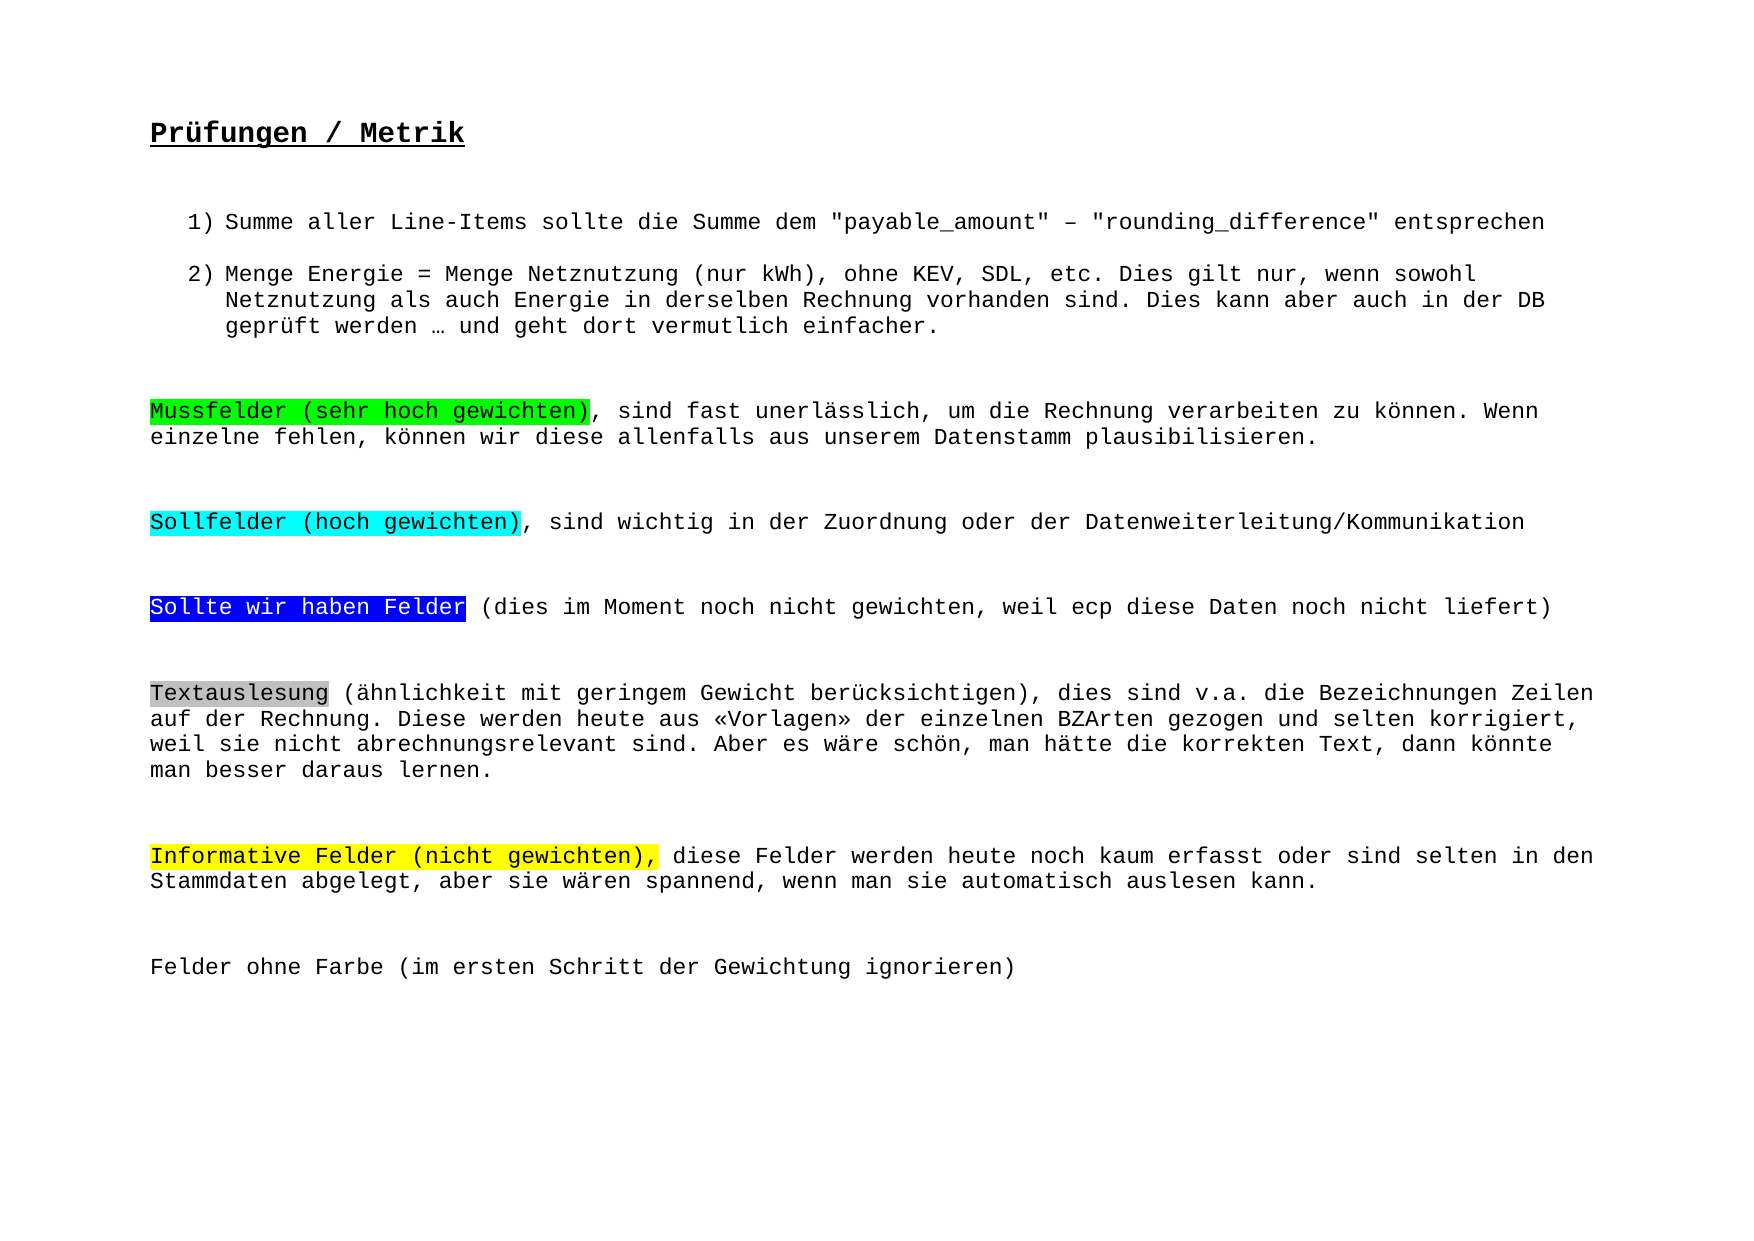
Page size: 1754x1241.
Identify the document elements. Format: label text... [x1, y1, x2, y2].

text Mussfelder (sehr hoch gewichten), sind fast unerlässlich, um die Rechnung verarbeiten zu können. Wenn einzelne fehlen, können wir diese allenfalls aus unserem Datenstamm plausibilisieren. [150, 399, 1604, 451]
text Informative Felder (nicht gewichten), diese Felder werden heute noch kaum erfasst oder sind selten in den Stammdaten abgelegt, aber sie wären spannend, wenn man sie automatisch auslesen kann. [150, 844, 1604, 896]
list Summe aller Line-Items sollte die Summe dem "payable_amount" – "rounding_difference" entsprechen [187, 210, 1604, 236]
text Prüfungen / Metrik [150, 118, 1604, 151]
text Felder ohne Farbe (im ersten Schritt der Gewichtung ignorieren) [150, 955, 1604, 981]
text Sollte wir haben Felder (dies im Moment noch nicht gewichten, weil ecp diese Daten noch nicht liefert) [466, 596, 1604, 622]
text Sollfelder (hoch gewichten), sind wichtig in der Zuordnung oder der Datenweiterleitung/Kommunikation [521, 511, 1604, 536]
text Textauslesung (ähnlichkeit mit geringem Gewicht berücksichtigen), dies sind v.a. die Bezeichnungen Zeilen auf der Rechnung. Diese werden heute aus «Vorlagen» der einzelnen BZArten gezogen und selten korrigiert, weil sie nicht abrechnungsrelevant sind. Aber es wäre schön, man hätte die korrekten Text, dann könnte man besser daraus lernen. [150, 681, 1604, 785]
list Menge Energie = Menge Netznutzung (nur kWh), ohne KEV, SDL, etc. Dies gilt nur, wenn sowohl Netznutzung als auch Energie in derselben Rechnung vorhanden sind. Dies kann aber auch in der DB geprüft werden … und geht dort vermutlich einfacher. [187, 262, 1604, 340]
